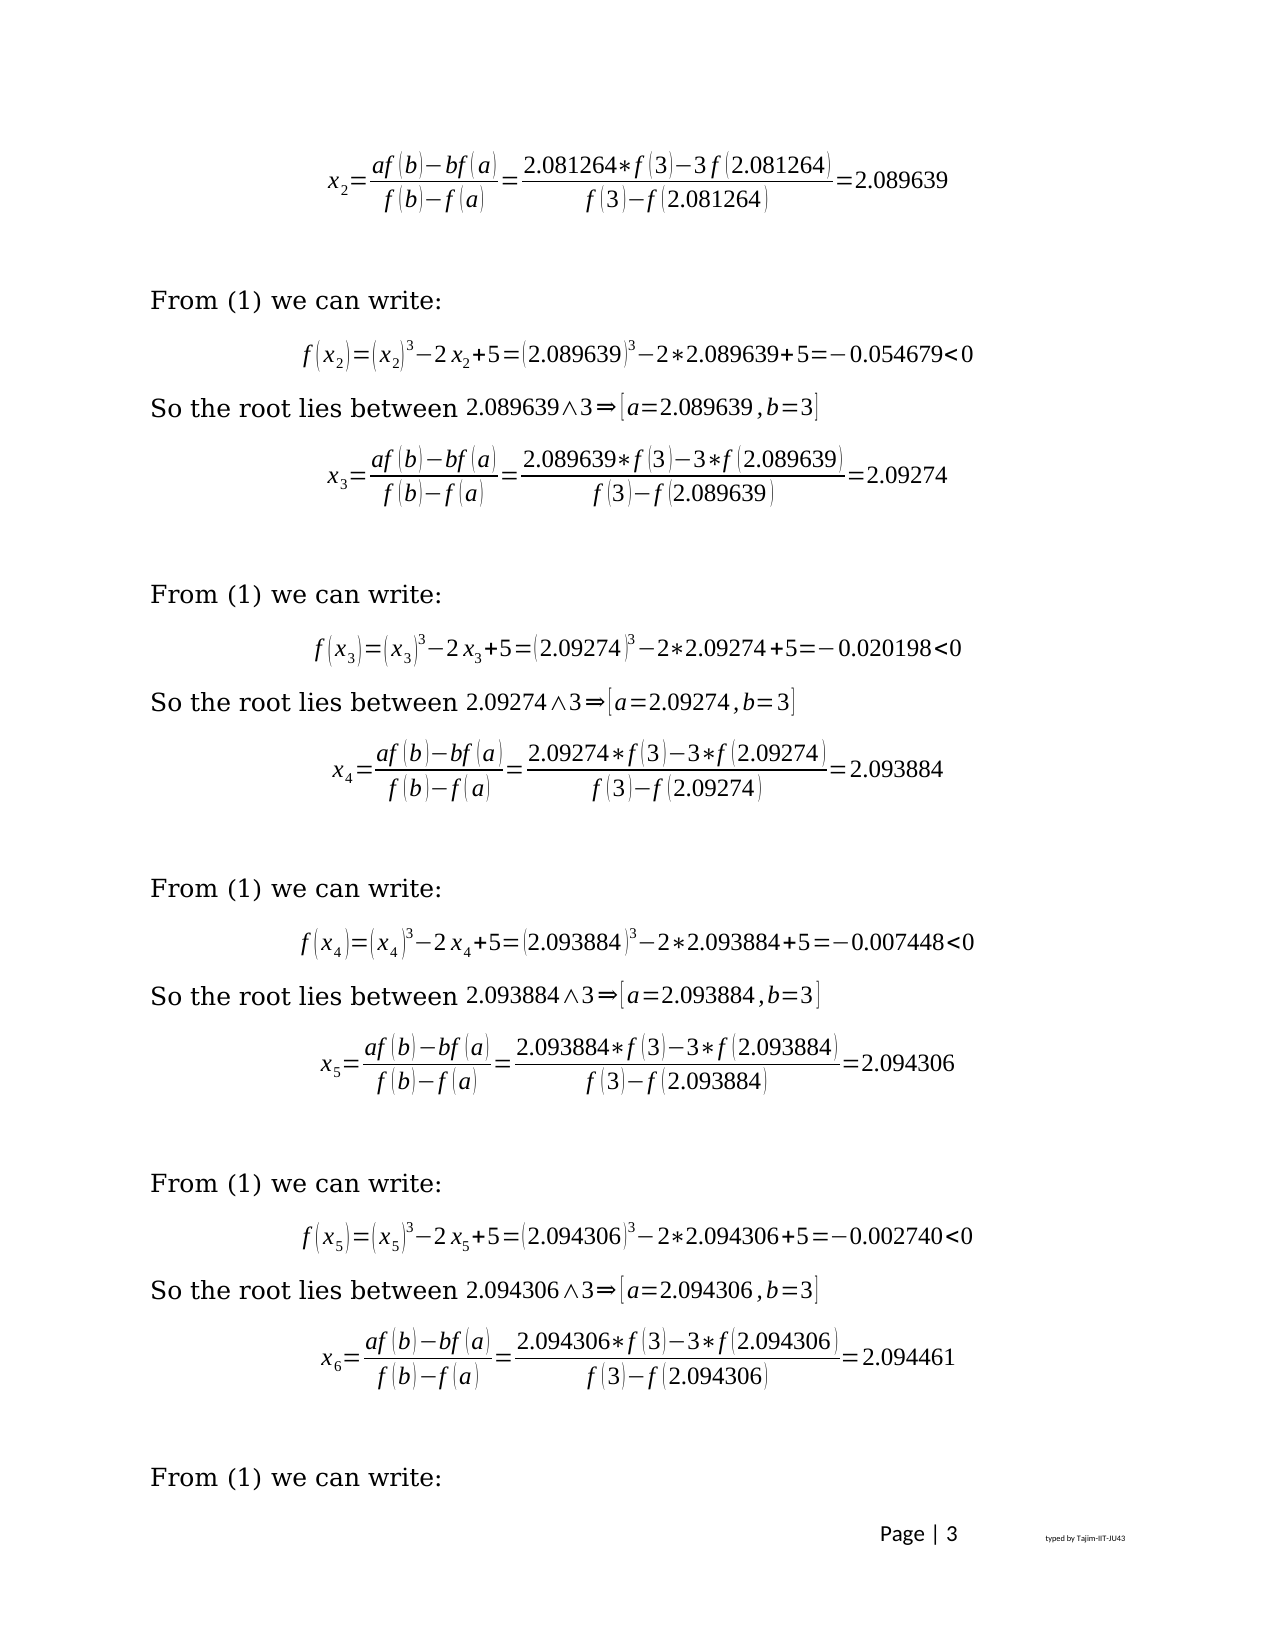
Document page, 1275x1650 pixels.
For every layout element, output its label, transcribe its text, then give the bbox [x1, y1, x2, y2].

text So the root lies between [150, 981, 1125, 1011]
text From (1) we can write: [150, 873, 1125, 903]
text So the root lies between [150, 1274, 1125, 1305]
text From (1) we can write: [150, 285, 1125, 315]
text From (1) we can write: [150, 1167, 1125, 1197]
text From (1) we can write: [150, 1461, 1125, 1491]
text So the root lies between [150, 392, 1125, 423]
text From (1) we can write: [150, 579, 1125, 609]
text So the root lies between [150, 686, 1125, 717]
